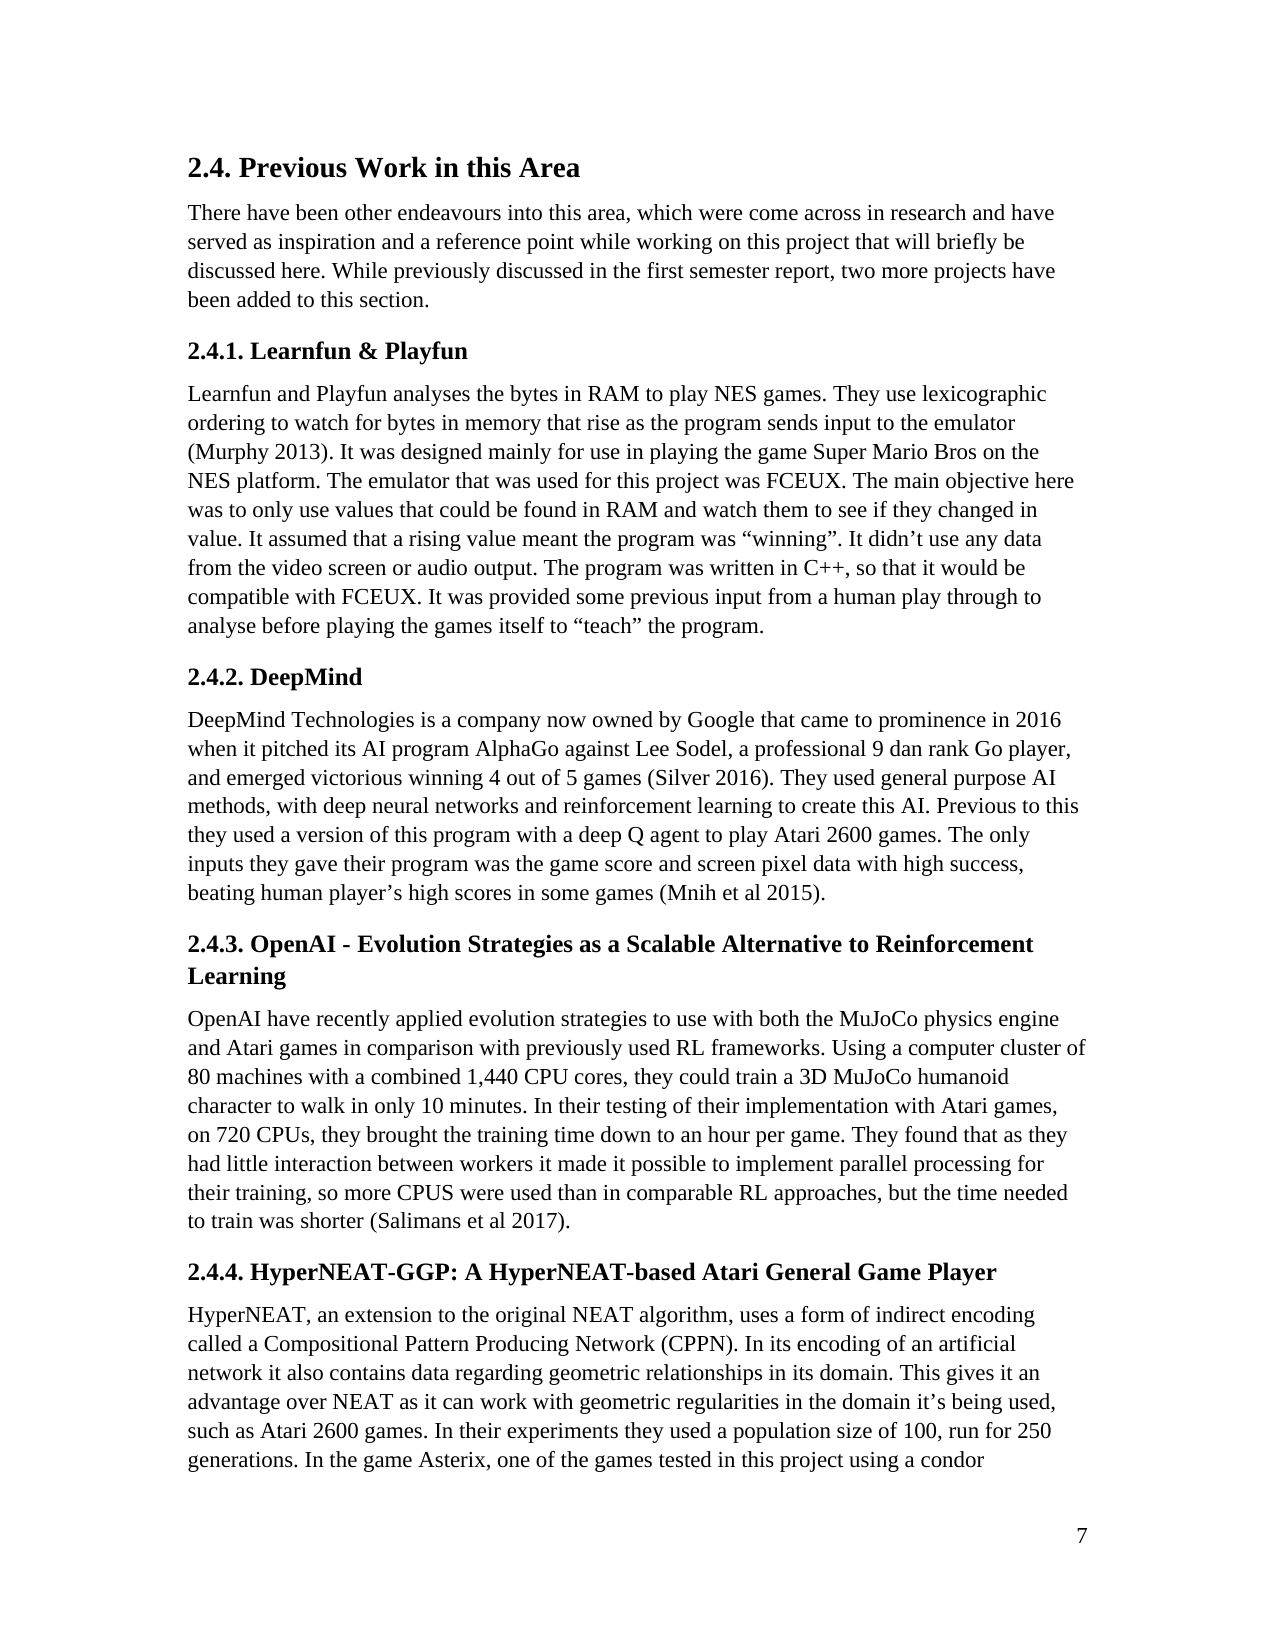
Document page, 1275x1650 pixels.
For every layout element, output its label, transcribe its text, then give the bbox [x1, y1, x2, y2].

subtitle 2.4.3. OpenAI - Evolution Strategies as a Scalable Alternative to Reinforcement Learning [187, 929, 1087, 989]
subtitle 2.4.2. DeepMind [187, 662, 1087, 690]
subtitle 2.4.1. Learnfun & Playfun [187, 336, 1087, 365]
text There have been other endeavours into this area, which were come across in research and have served as inspiration and a reference point while working on this project that will briefly be discussed here. While previously discussed in the first semester report, two more projects have been added to this section. [187, 199, 1087, 313]
subtitle 2.4.4. HyperNEAT-GGP: A HyperNEAT-based Atari General Game Player [187, 1257, 1087, 1286]
text OpenAI have recently applied evolution strategies to use with both the MuJoCo physics engine and Atari games in comparison with previously used RL frameworks. Using a computer cluster of 80 machines with a combined 1,440 CPU cores, they could train a 3D MuJoCo humanoid character to walk in only 10 minutes. In their testing of their implementation with Atari games, on 720 CPUs, they brought the training time down to an hour per game. They found that as they had little interaction between workers it made it possible to implement parallel processing for their training, so more CPUS were used than in comparable RL approaches, but the time needed to train was shorter (Salimans et al 2017). [187, 1005, 1087, 1234]
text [187, 1301, 1087, 1472]
text DeepMind Technologies is a company now owned by Google that came to prominence in 2016 when it pitched its AI program AlphaGo against Lee Sodel, a professional 9 dan rank Go player, and emerged victorious winning 4 out of 5 games (Silver 2016). They used general purpose AI methods, with deep neural networks and reinforcement learning to create this AI. Previous to this they used a version of this program with a deep Q agent to play Atari 2600 games. The only inputs they gave their program was the game score and screen pixel data with high success, beating human player’s high scores in some games (Mnih et al 2015). [187, 706, 1087, 906]
subtitle 2.4. Previous Work in this Area [187, 150, 1087, 183]
text Learnfun and Playfun analyses the bytes in RAM to play NES games. They use lexicographic ordering to watch for bytes in memory that rise as the program sends input to the emulator (Murphy 2013). It was designed mainly for use in playing the game Super Mario Bros on the NES platform. The emulator that was used for this project was FCEUX. The main objective here was to only use values that could be found in RAM and watch them to see if they changed in value. It assumed that a rising value meant the program was “winning”. It didn’t use any data from the video screen or audio output. The program was written in C++, so that it would be compatible with FCEUX. It was provided some previous input from a human play through to analyse before playing the games itself to “teach” the program. [187, 380, 1087, 638]
